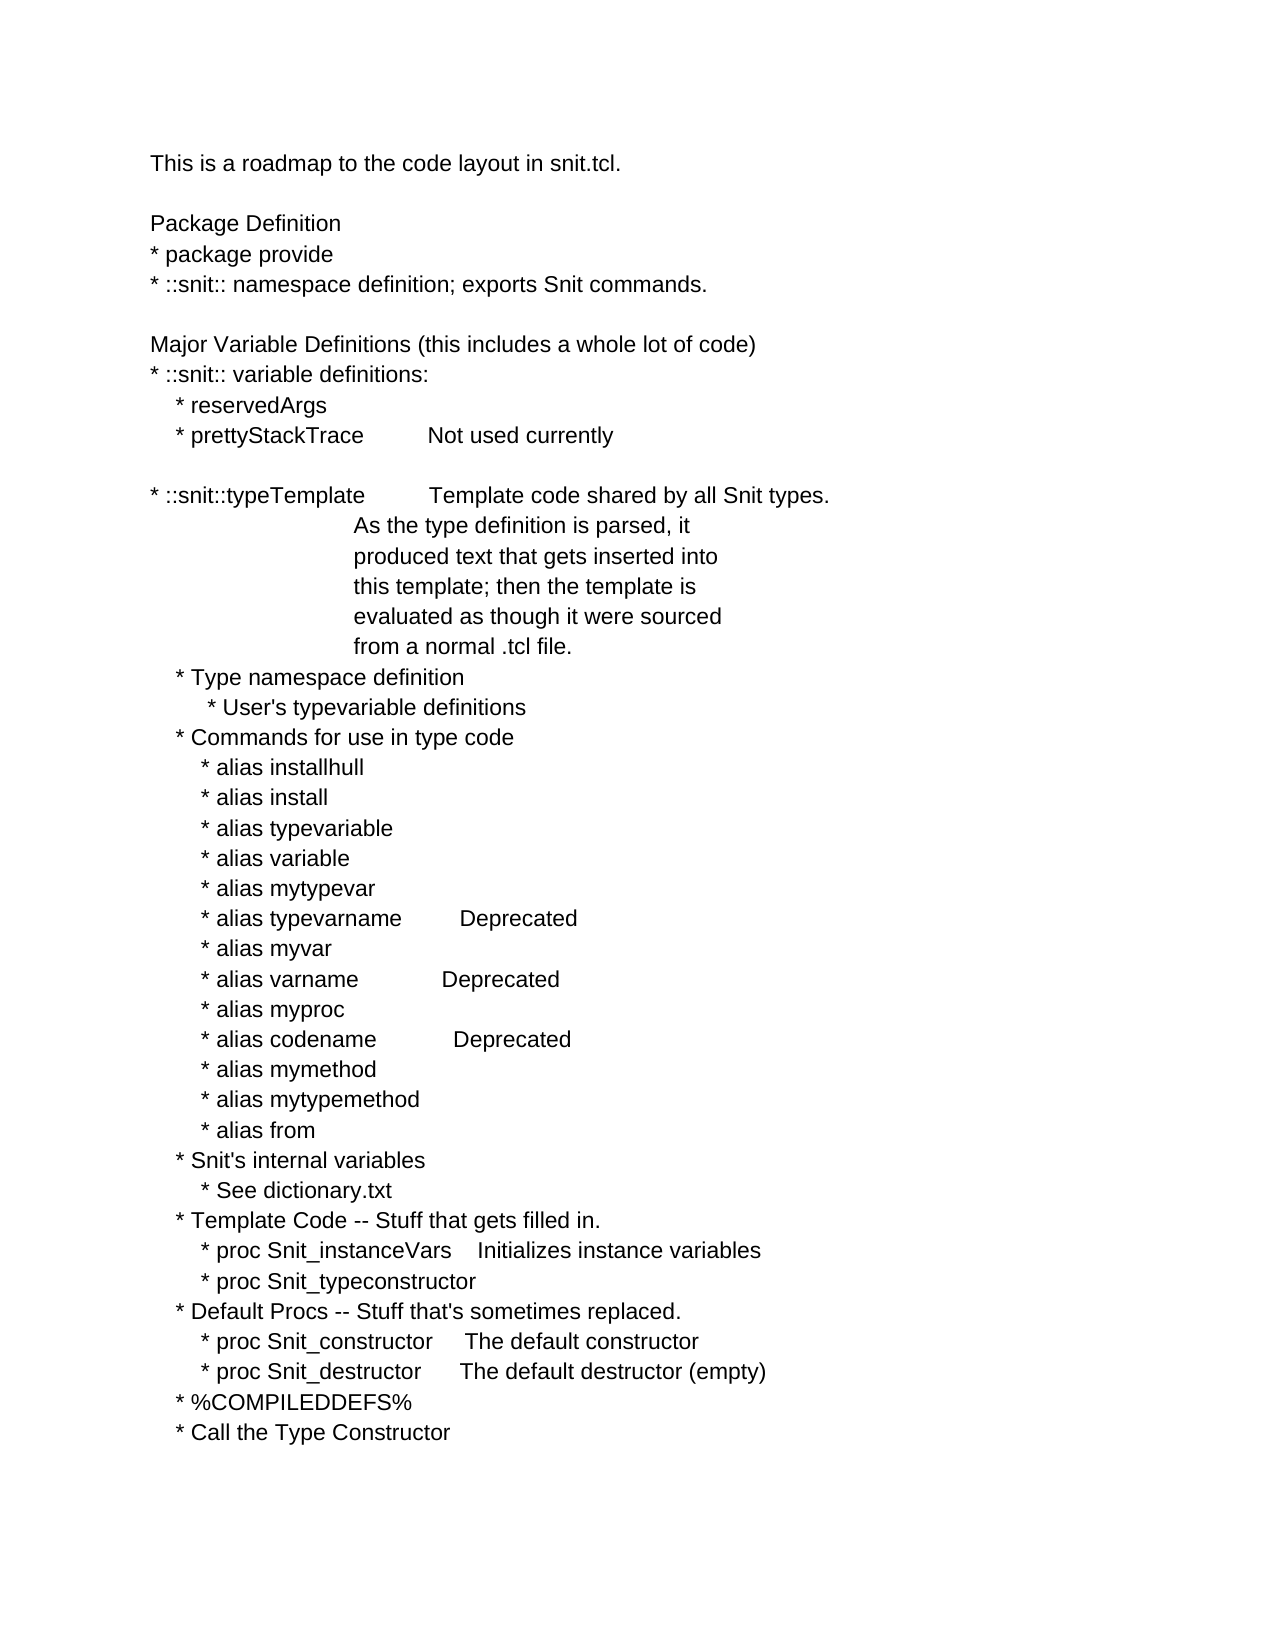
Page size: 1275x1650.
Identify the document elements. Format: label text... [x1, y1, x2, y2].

text * alias mytypemethod [150, 1086, 1125, 1113]
text * alias codename Deprecated [150, 1026, 1125, 1052]
text * See dictionary.txt [150, 1177, 1125, 1203]
text * proc Snit_constructor The default constructor [150, 1328, 1125, 1354]
text * Template Code -- Stuff that gets filled in. [150, 1207, 1125, 1234]
text This is a roadmap to the code layout in snit.tcl. [150, 150, 1125, 176]
text * alias install [150, 784, 1125, 811]
text * alias installhull [150, 754, 1125, 781]
text * alias mytypevar [150, 875, 1125, 901]
text * %COMPILEDDEFS% [150, 1388, 1125, 1415]
text * ::snit:: variable definitions: [150, 361, 1125, 388]
text Package Definition [150, 210, 1125, 237]
text * alias myvar [150, 935, 1125, 962]
text this template; then the template is [150, 573, 1125, 599]
text * alias myproc [150, 996, 1125, 1022]
text * proc Snit_instanceVars Initializes instance variables [150, 1237, 1125, 1264]
text * alias mymethod [150, 1056, 1125, 1083]
text evaluated as though it were sourced [150, 603, 1125, 629]
text * Default Procs -- Stuff that's sometimes replaced. [150, 1298, 1125, 1324]
text * proc Snit_destructor The default destructor (empty) [150, 1358, 1125, 1385]
text * alias from [150, 1117, 1125, 1143]
text * reservedArgs [150, 392, 1125, 418]
text * ::snit:: namespace definition; exports Snit commands. [150, 271, 1125, 297]
text * alias typevariable [150, 814, 1125, 841]
text Major Variable Definitions (this includes a whole lot of code) [150, 331, 1125, 358]
text * ::snit::typeTemplate Template code shared by all Snit types. [150, 482, 1125, 509]
text * Type namespace definition [150, 663, 1125, 690]
text * alias typevarname Deprecated [150, 905, 1125, 932]
text from a normal .tcl file. [150, 633, 1125, 660]
text * Call the Type Constructor [150, 1419, 1125, 1445]
text * User's typevariable definitions [150, 694, 1125, 720]
text As the type definition is parsed, it [150, 512, 1125, 539]
text * Commands for use in type code [150, 724, 1125, 750]
text * Snit's internal variables [150, 1147, 1125, 1173]
text * package provide [150, 241, 1125, 267]
text * prettyStackTrace Not used currently [150, 422, 1125, 448]
text * alias variable [150, 845, 1125, 871]
text produced text that gets inserted into [150, 543, 1125, 569]
text * alias varname Deprecated [150, 966, 1125, 992]
text * proc Snit_typeconstructor [150, 1268, 1125, 1294]
